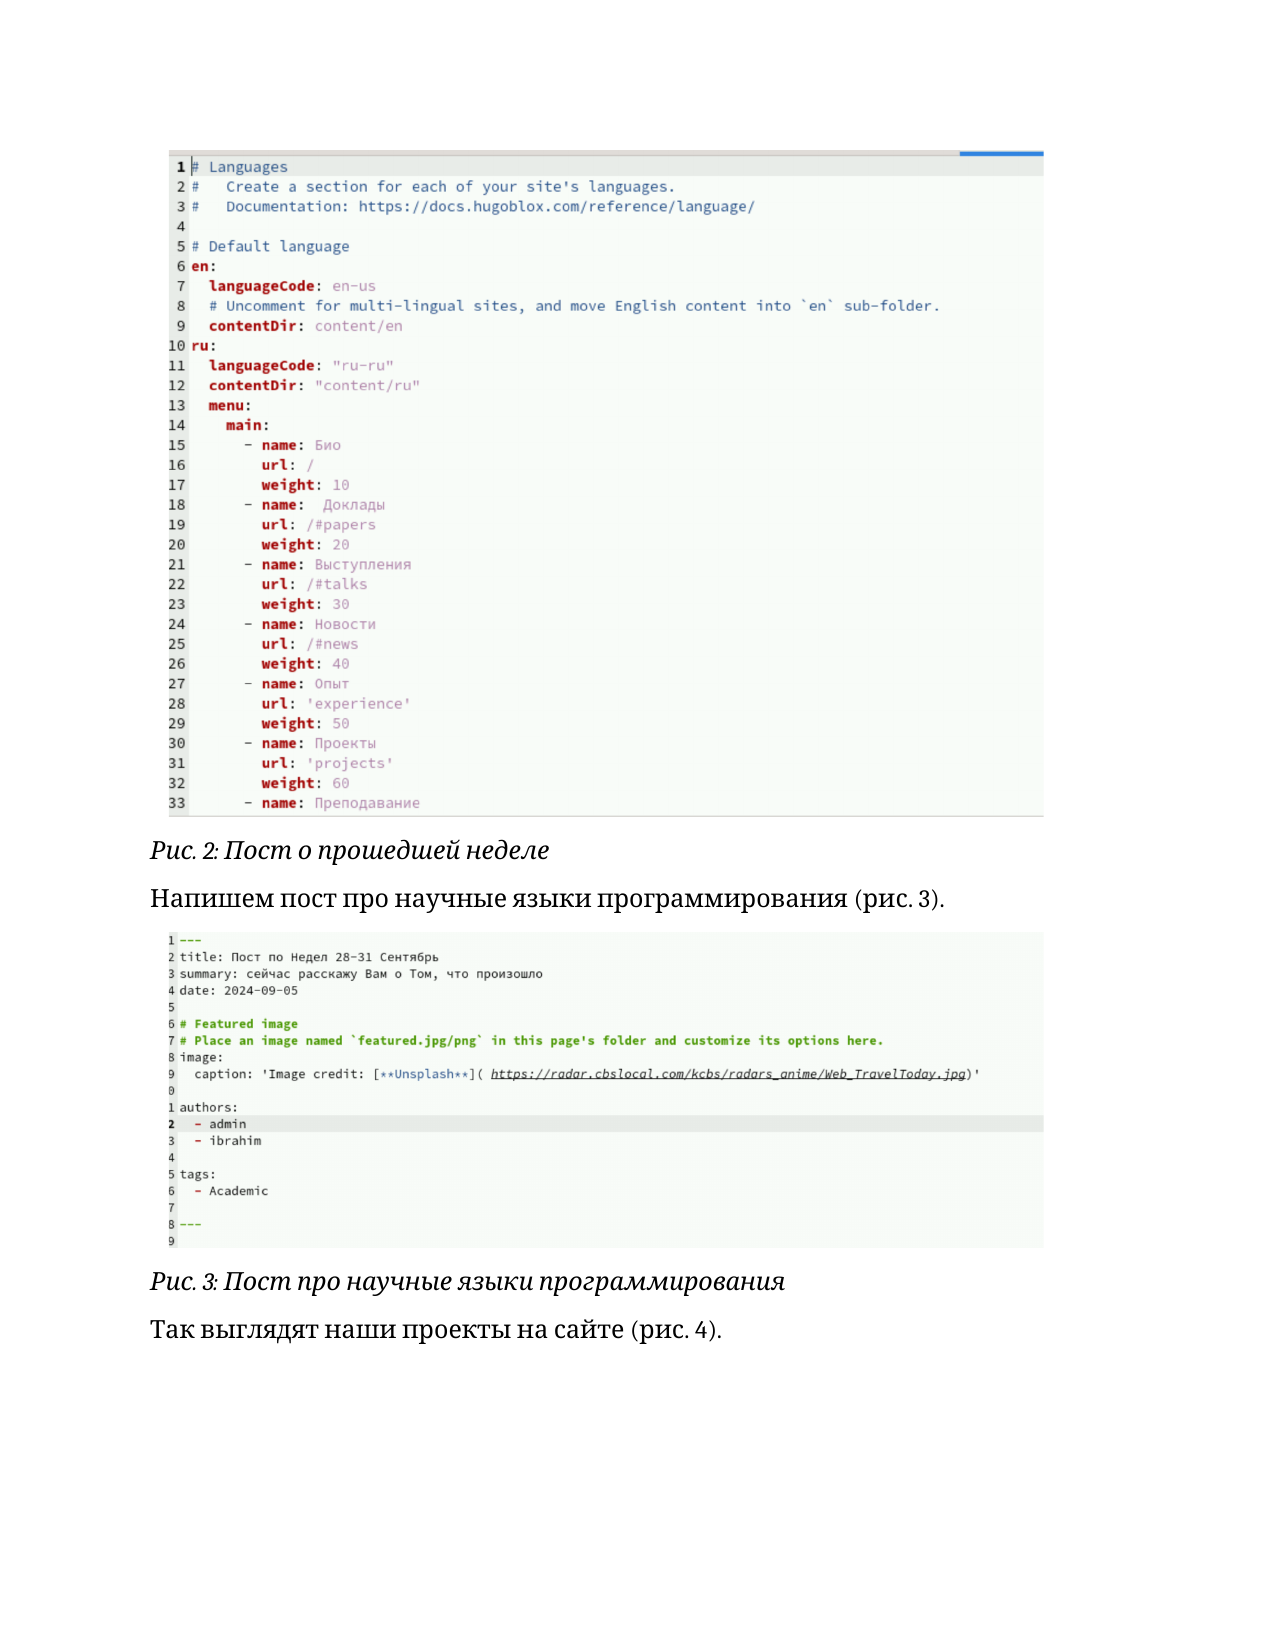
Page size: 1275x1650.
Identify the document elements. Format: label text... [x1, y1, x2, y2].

picture [168, 932, 1044, 1248]
text Рис. 3: Пост про научные языки программирования [150, 1268, 1125, 1297]
text Так выглядят наши проекты на сайте (рис. 4). [150, 1316, 1125, 1344]
picture [168, 150, 1044, 817]
text Рис. 2: Пост о прошедшей неделе [150, 837, 1125, 866]
text Напишем пост про научные языки программирования (рис. 3). [150, 885, 1125, 913]
